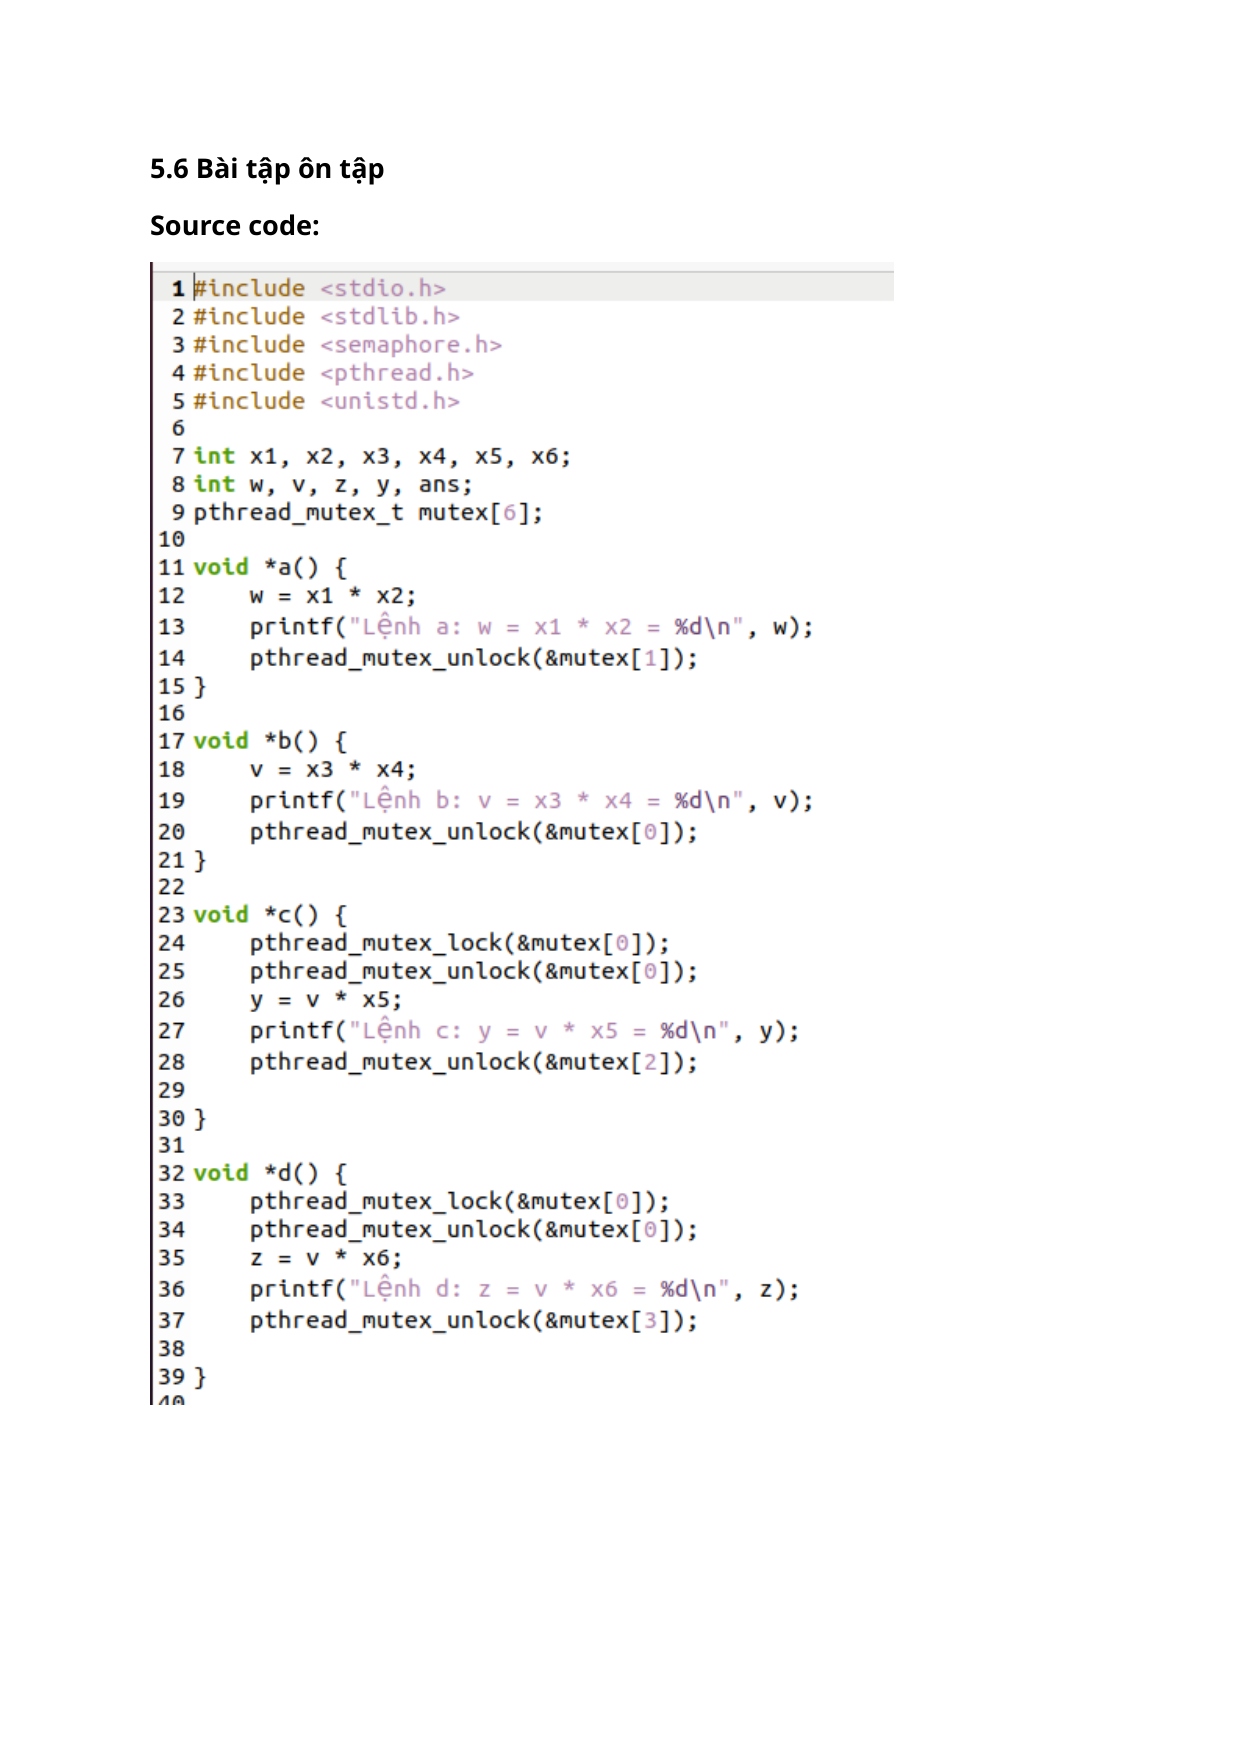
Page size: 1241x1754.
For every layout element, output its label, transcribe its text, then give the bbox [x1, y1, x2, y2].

picture [150, 262, 894, 1405]
text Source code: [150, 206, 1090, 243]
text 5.6 Bài tập ôn tập [150, 150, 1090, 187]
